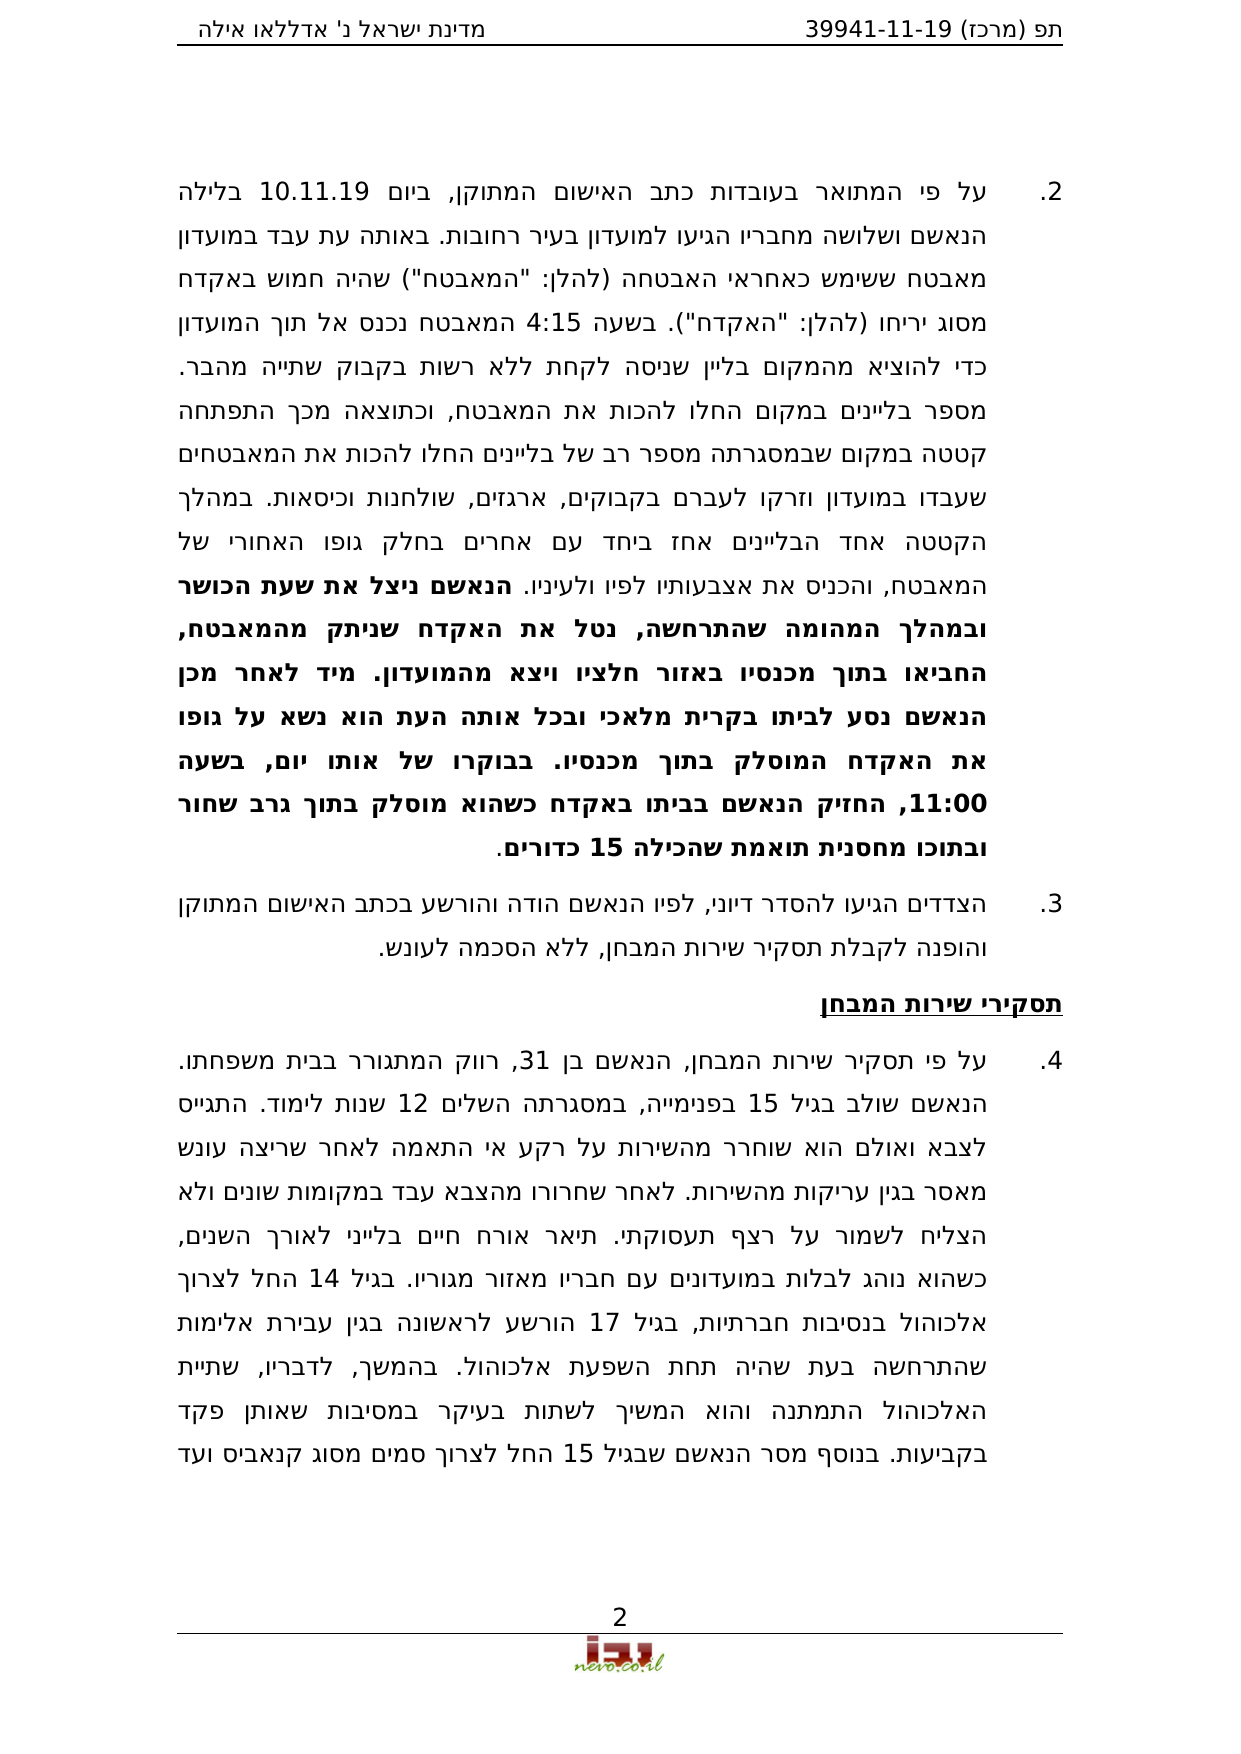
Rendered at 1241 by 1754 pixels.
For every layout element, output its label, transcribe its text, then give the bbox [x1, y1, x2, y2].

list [177, 1046, 1063, 1469]
list על פי המתואר בעובדות כתב האישום המתוקן, ביום 10.11.19 בלילה הנאשם ושלושה מחבריו הגיעו למועדון בעיר רחובות. באותה עת עבד במועדון מאבטח ששימש כאחראי האבטחה (להלן: "המאבטח") שהיה חמוש באקדח מסוג יריחו (להלן: "האקדח"). בשעה 4:15 המאבטח נכנס אל תוך המועדון כדי להוציא מהמקום בליין שניסה לקחת ללא רשות בקבוק שתייה מהבר. מספר בליינים במקום החלו להכות את המאבטח, וכתוצאה מכך התפתחה קטטה במקום שבמסגרתה מספר רב של בליינים החלו להכות את המאבטחים שעבדו במועדון וזרקו לעברם בקבוקים, ארגזים, שולחנות וכיסאות. במהלך הקטטה אחד הבליינים אחז ביחד עם אחרים בחלק גופו האחורי של המאבטח, והכניס את אצבעותיו לפיו ולעיניו. הנאשם ניצל את שעת הכושר ובמהלך המהומה שהתרחשה, נטל את האקדח שניתק מהמאבטח, החביאו בתוך מכנסיו באזור חלציו ויצא מהמועדון. מיד לאחר מכן הנאשם נסע לביתו בקרית מלאכי ובכל אותה העת הוא נשא על גופו את האקדח המוסלק בתוך מכנסיו. בבוקרו של אותו יום, בשעה 11:00, החזיק הנאשם בביתו באקדח כשהוא מוסלק בתוך גרב שחור ובתוכו מחסנית תואמת שהכילה 15 כדורים. [177, 177, 1063, 863]
list הצדדים הגיעו להסדר דיוני, לפיו הנאשם הודה והורשע בכתב האישום המתוקן והופנה לקבלת תסקיר שירות המבחן, ללא הסכמה לעונש. [177, 890, 1063, 963]
list תסקירי שירות המבחן [177, 990, 1063, 1019]
picture [574, 1635, 666, 1673]
